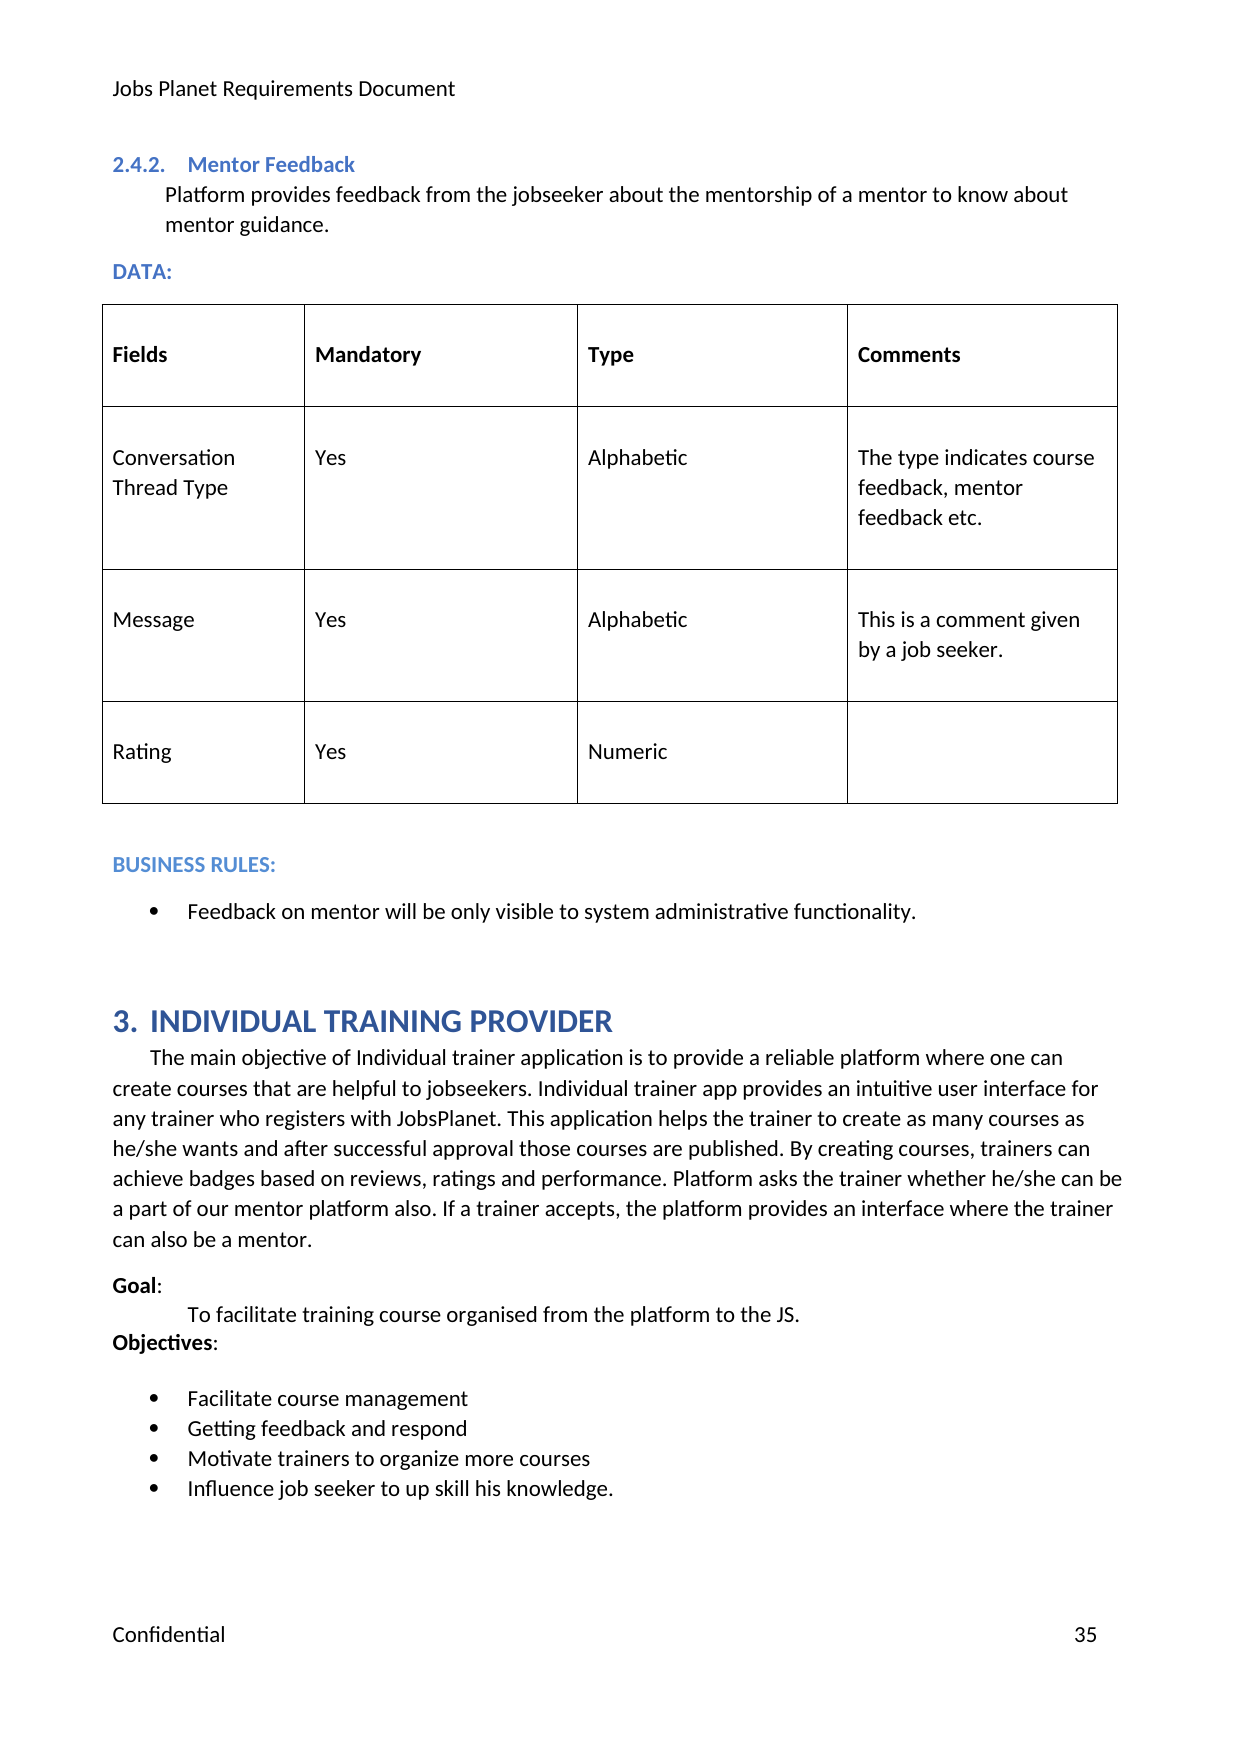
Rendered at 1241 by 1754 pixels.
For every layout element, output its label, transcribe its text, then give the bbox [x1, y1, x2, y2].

text Goal: [112, 1272, 1128, 1300]
subtitle INDIVIDUAL TRAINING PROVIDER [112, 999, 1128, 1040]
table_cell Numeric [578, 702, 847, 803]
subtitle Mentor Feedback [112, 150, 1128, 178]
text DATA: [112, 257, 1128, 285]
text To facilitate training course organised from the platform to the JS. [112, 1300, 1128, 1328]
table_cell Yes [305, 702, 577, 803]
list Facilitate course management [150, 1384, 1128, 1412]
table_cell Message [103, 570, 304, 701]
table_cell Alphabetic [578, 407, 847, 568]
text Platform provides feedback from the jobseeker about the mentorship of a mentor to know about mentor guidance. [165, 180, 1128, 238]
list Feedback on mentor will be only visible to system administrative functionality. [150, 897, 1128, 926]
list Getting feedback and respond [150, 1414, 1128, 1442]
text Objectives: [112, 1328, 1128, 1356]
table_cell The type indicates course feedback, mentor feedback etc. [848, 407, 1117, 568]
text BUSINESS RULES: [112, 851, 1128, 879]
table_header Type [578, 305, 847, 406]
table_header Fields [103, 305, 304, 406]
table_cell Yes [305, 407, 577, 568]
list Influence job seeker to up skill his knowledge. [150, 1474, 1128, 1502]
table_cell Rating [103, 702, 304, 803]
table_cell Conversation Thread Type [103, 407, 304, 568]
table_cell Alphabetic [578, 570, 847, 701]
table_cell [848, 702, 1117, 803]
table_header Comments [848, 305, 1117, 406]
table_cell This is a comment given by a job seeker. [848, 570, 1117, 701]
text The main objective of Individual trainer application is to provide a reliable platform where one can create courses that are helpful to jobseekers. Individual trainer app provides an intuitive user interface for any trainer who registers with JobsPlanet. This application helps the trainer to create as many courses as he/she wants and after successful approval those courses are published. By creating courses, trainers can achieve badges based on reviews, ratings and performance. Platform asks the trainer whether he/she can be a part of our mentor platform also. If a trainer accepts, the platform provides an interface where the trainer can also be a mentor. [112, 1043, 1128, 1253]
table_header Mandatory [305, 305, 577, 406]
table_cell Yes [305, 570, 577, 701]
list Motivate trainers to organize more courses [150, 1444, 1128, 1472]
